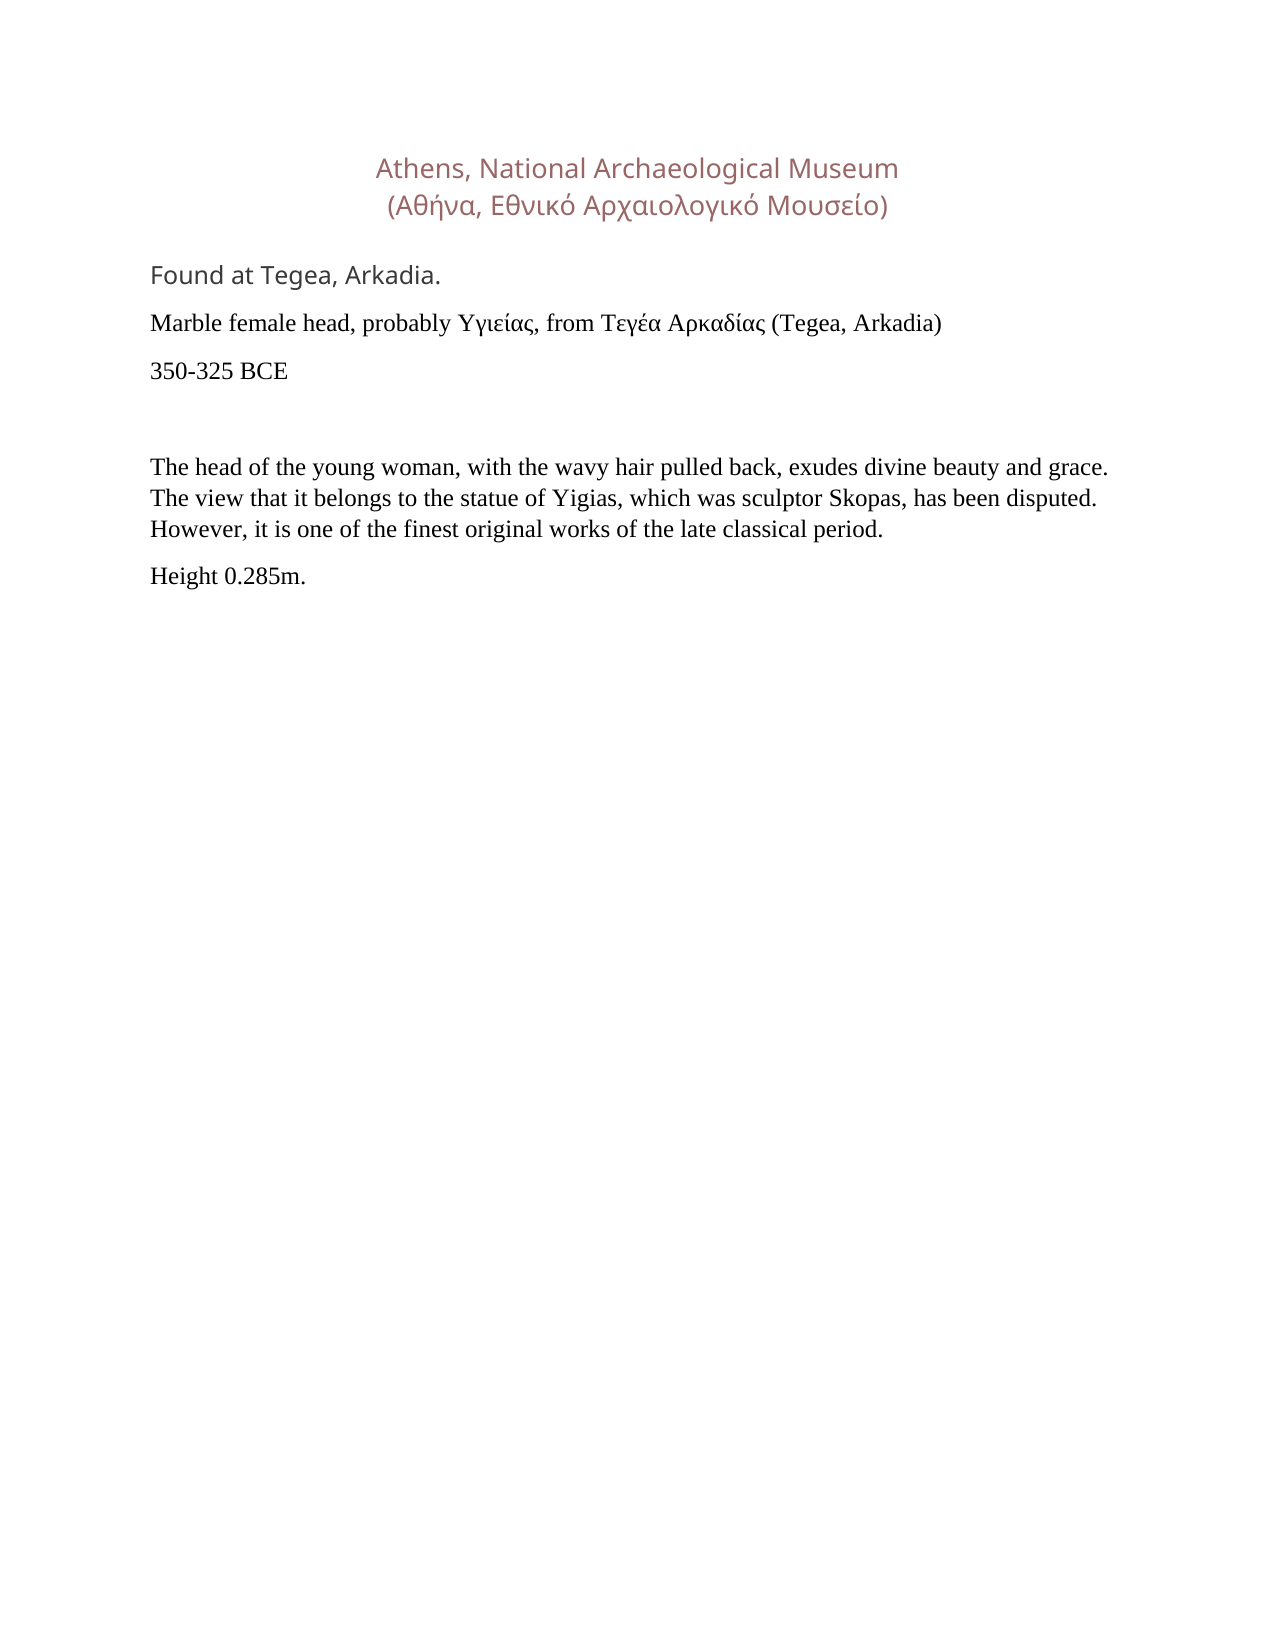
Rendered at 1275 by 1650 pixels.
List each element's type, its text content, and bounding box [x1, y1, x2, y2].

text Found at Tegea, Arkadia. [150, 258, 1125, 292]
text Height 0.285m. [150, 561, 1125, 590]
text Athens, National Archaeological Museum (Αθήνα, Εθνικό Αρχαιολογικό Μουσείο) [150, 150, 1125, 224]
text 350-325 BCE [150, 356, 1125, 385]
text The head of the young woman, with the wavy hair pulled back, exudes divine beauty and grace. The view that it belongs to the statue of Yigias, which was sculptor Skopas, has been disputed. However, it is one of the finest original works of the late classical period. [150, 452, 1125, 542]
text Marble female head, probably Yγιείας, from Tεγέα Aρκαδίας (Tegea, Arkadia) [150, 308, 1125, 337]
